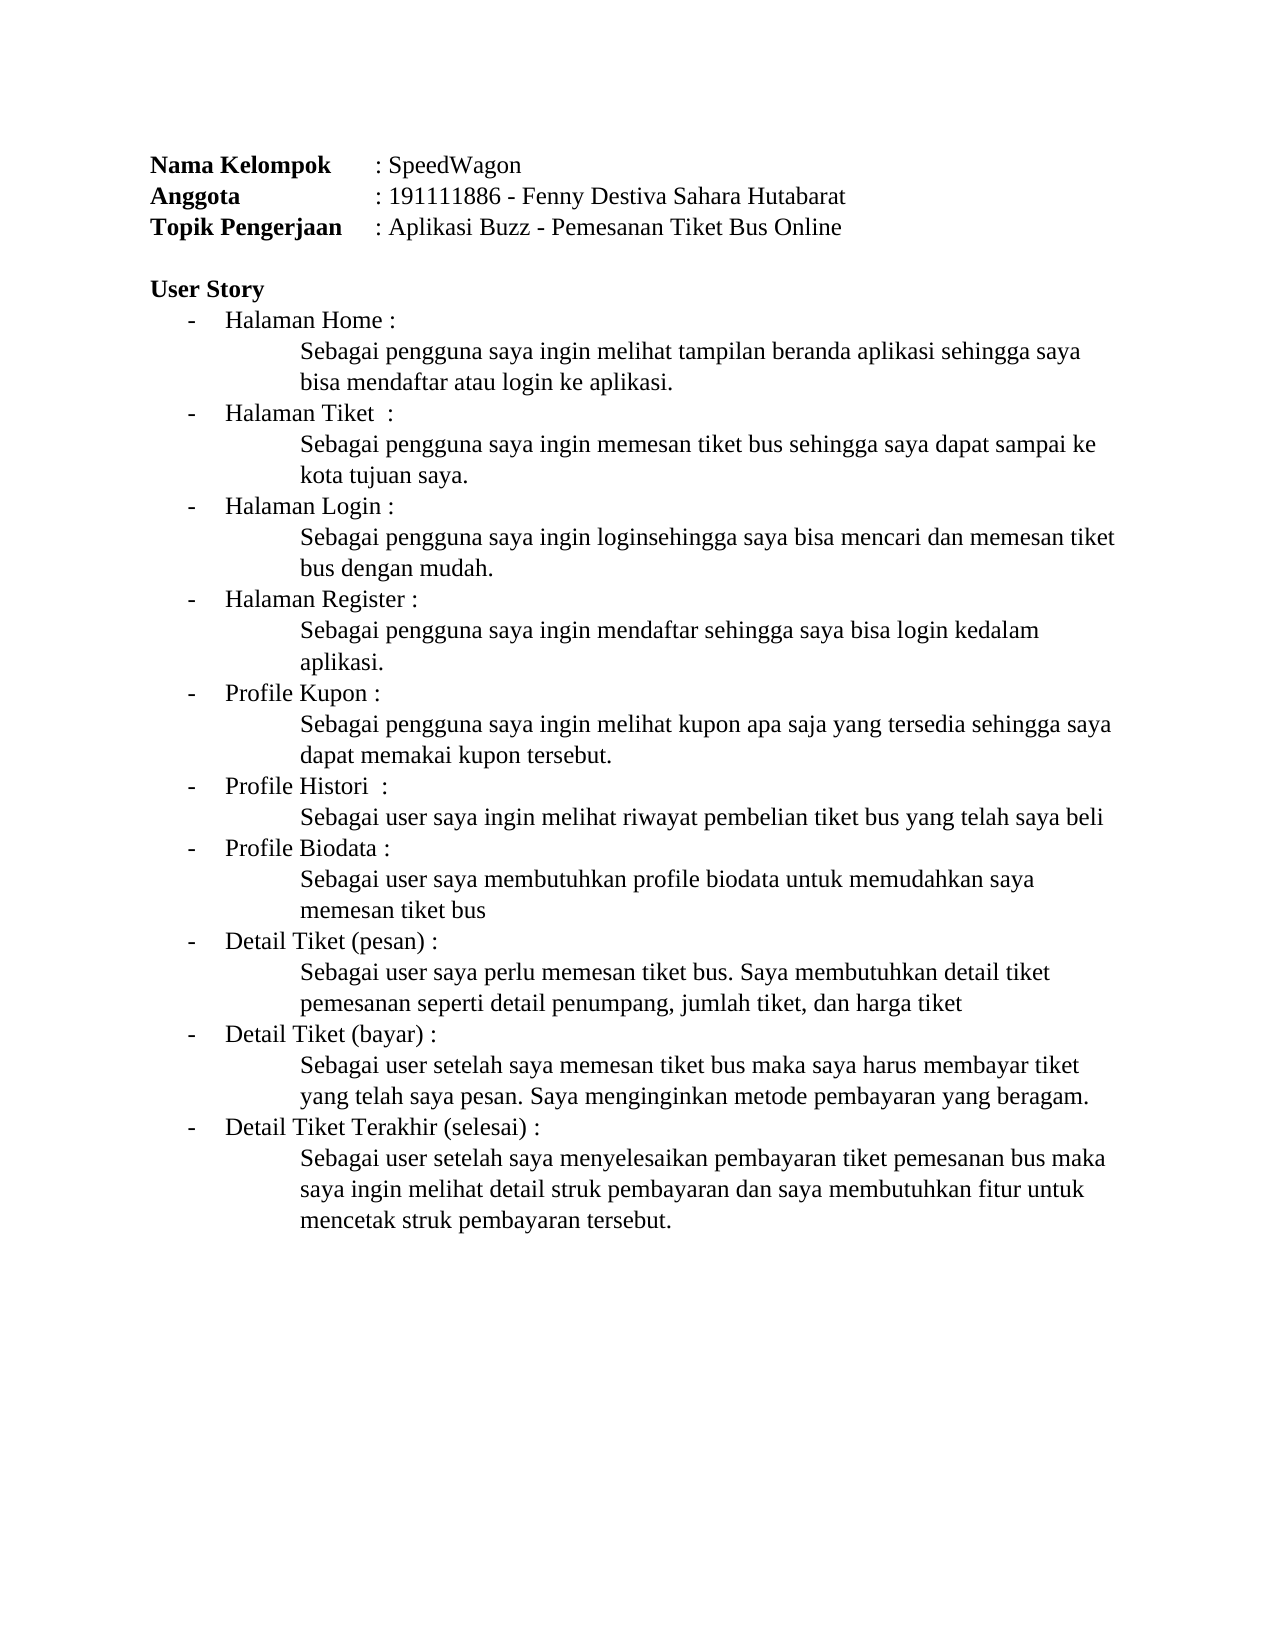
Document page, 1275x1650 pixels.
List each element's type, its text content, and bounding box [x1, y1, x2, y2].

text User Story [150, 274, 1125, 303]
text Anggota : 191111886 - Fenny Destiva Sahara Hutabarat [150, 181, 1125, 210]
list Profile Histori : [187, 771, 1125, 799]
list Sebagai user setelah saya memesan tiket bus maka saya harus membayar tiket yang telah saya pesan. Saya menginginkan metode pembayaran yang beragam. [300, 1050, 1125, 1110]
list Halaman Home : [187, 305, 1125, 334]
list Sebagai pengguna saya ingin memesan tiket bus sehingga saya dapat sampai ke kota tujuan saya. [300, 429, 1125, 489]
list Profile Biodata : [187, 833, 1125, 862]
list Halaman Register : [187, 584, 1125, 613]
text Nama Kelompok : SpeedWagon [150, 150, 1125, 179]
list Sebagai pengguna saya ingin mendaftar sehingga saya bisa login kedalam aplikasi. [300, 616, 1125, 675]
list Sebagai user setelah saya menyelesaikan pembayaran tiket pemesanan bus maka saya ingin melihat detail struk pembayaran dan saya membutuhkan fitur untuk mencetak struk pembayaran tersebut. [300, 1143, 1125, 1234]
list Sebagai pengguna saya ingin loginsehingga saya bisa mencari dan memesan tiket bus dengan mudah. [300, 522, 1125, 582]
list Detail Tiket (pesan) : [187, 926, 1125, 955]
list Halaman Tiket : [187, 398, 1125, 427]
list Sebagai pengguna saya ingin melihat kupon apa saja yang tersedia sehingga saya dapat memakai kupon tersebut. [300, 709, 1125, 768]
list Sebagai pengguna saya ingin melihat tampilan beranda aplikasi sehingga saya bisa mendaftar atau login ke aplikasi. [300, 336, 1125, 396]
list Profile Kupon : [187, 678, 1125, 706]
list Sebagai user saya perlu memesan tiket bus. Saya membutuhkan detail tiket pemesanan seperti detail penumpang, jumlah tiket, dan harga tiket [300, 957, 1125, 1017]
text Topik Pengerjaan : Aplikasi Buzz - Pemesanan Tiket Bus Online [150, 212, 1125, 241]
list Halaman Login : [187, 491, 1125, 520]
list Detail Tiket Terakhir (selesai) : [187, 1112, 1125, 1141]
list Sebagai user saya ingin melihat riwayat pembelian tiket bus yang telah saya beli [225, 802, 1125, 831]
list Detail Tiket (bayar) : [187, 1019, 1125, 1048]
list Sebagai user saya membutuhkan profile biodata untuk memudahkan saya memesan tiket bus [300, 864, 1125, 924]
